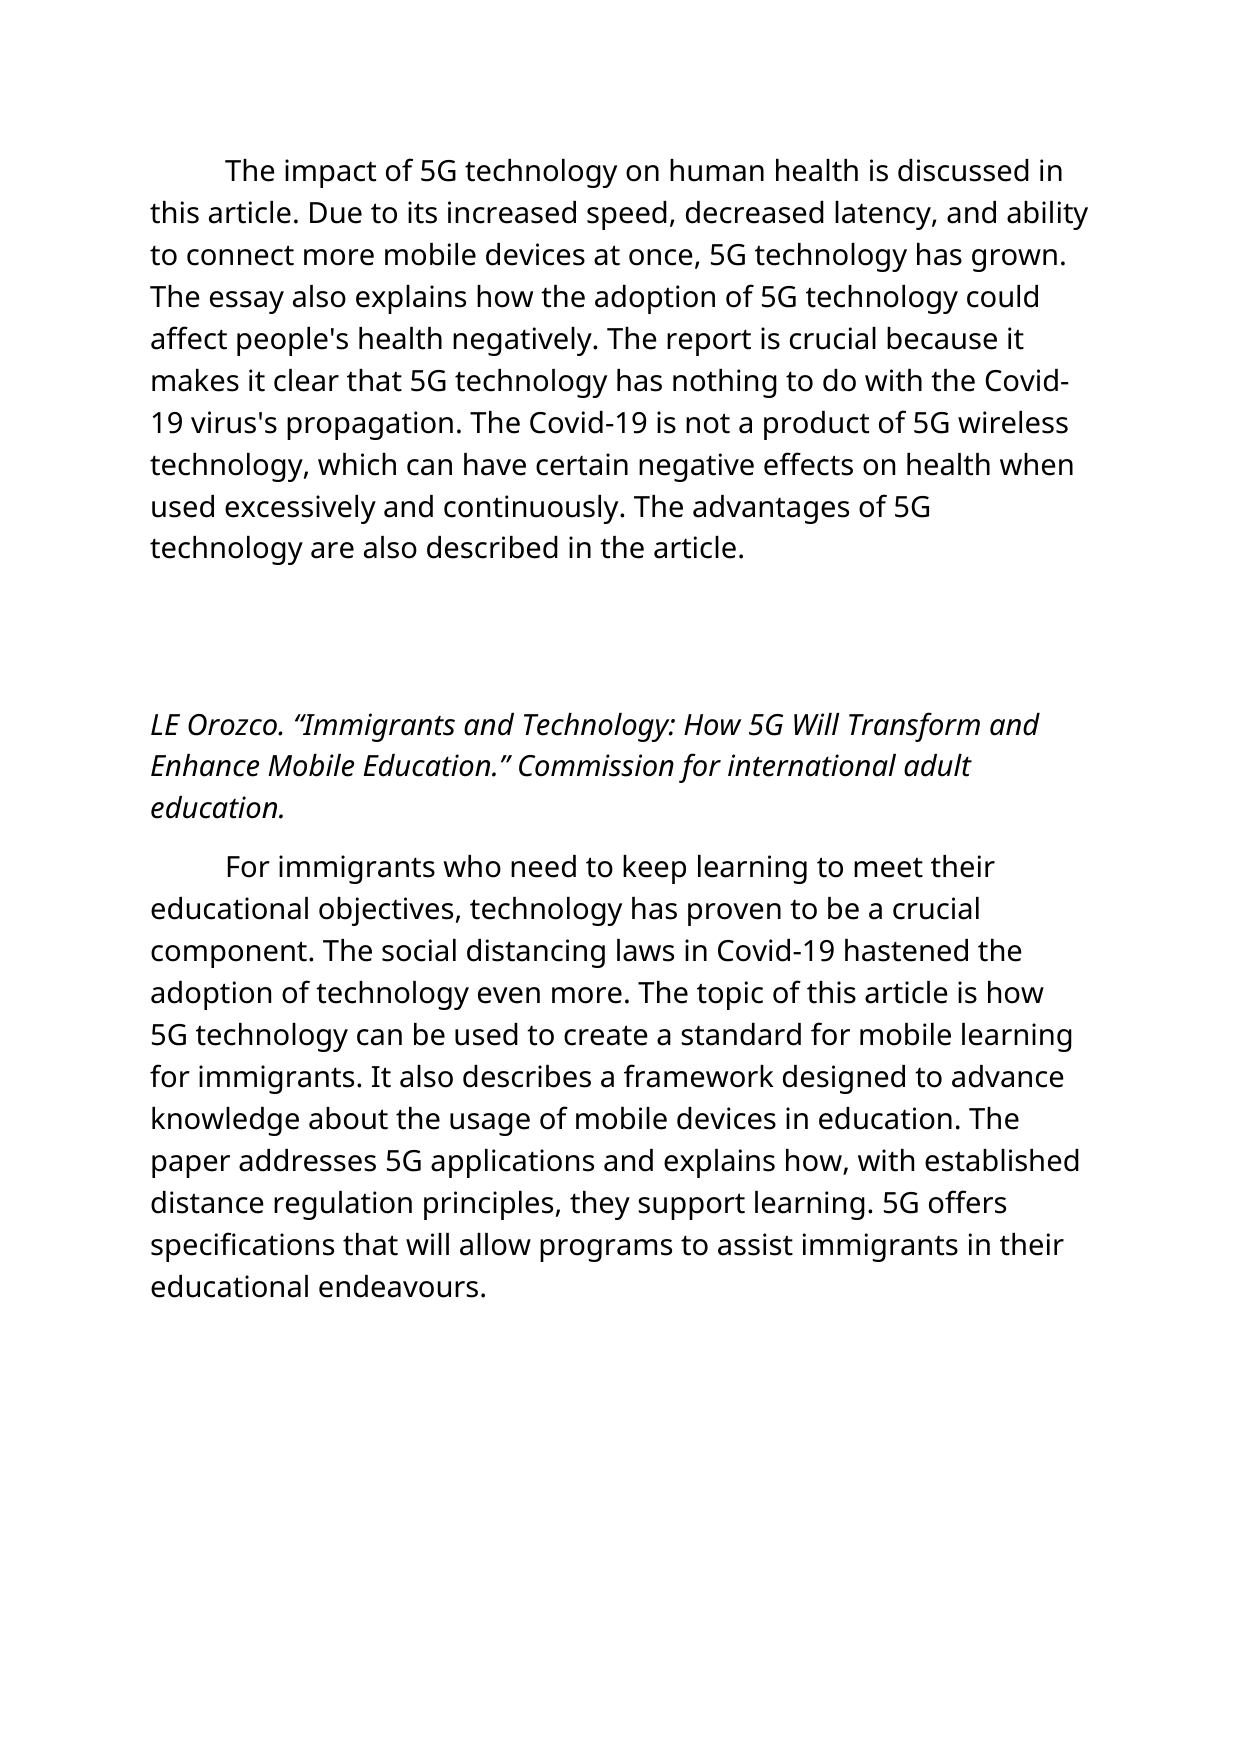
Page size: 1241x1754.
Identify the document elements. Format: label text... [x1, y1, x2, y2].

text The impact of 5G technology on human health is discussed in this article. Due to its increased speed, decreased latency, and ability to connect more mobile devices at once, 5G technology has grown. The essay also explains how the adoption of 5G technology could affect people's health negatively. The report is crucial because it makes it clear that 5G technology has nothing to do with the Covid-19 virus's propagation. The Covid-19 is not a product of 5G wireless technology, which can have certain negative effects on health when used excessively and continuously. The advantages of 5G technology are also described in the article. [150, 150, 1090, 567]
text LE Orozco. “Immigrants and Technology: How 5G Will Transform and Enhance Mobile Education.” Commission for international adult education. [150, 704, 1090, 827]
text For immigrants who need to keep learning to meet their educational objectives, technology has proven to be a crucial component. The social distancing laws in Covid-19 hastened the adoption of technology even more. The topic of this article is how 5G technology can be used to create a standard for mobile learning for immigrants. It also describes a framework designed to advance knowledge about the usage of mobile devices in education. The paper addresses 5G applications and explains how, with established distance regulation principles, they support learning. 5G offers specifications that will allow programs to assist immigrants in their educational endeavours. [150, 846, 1090, 1306]
